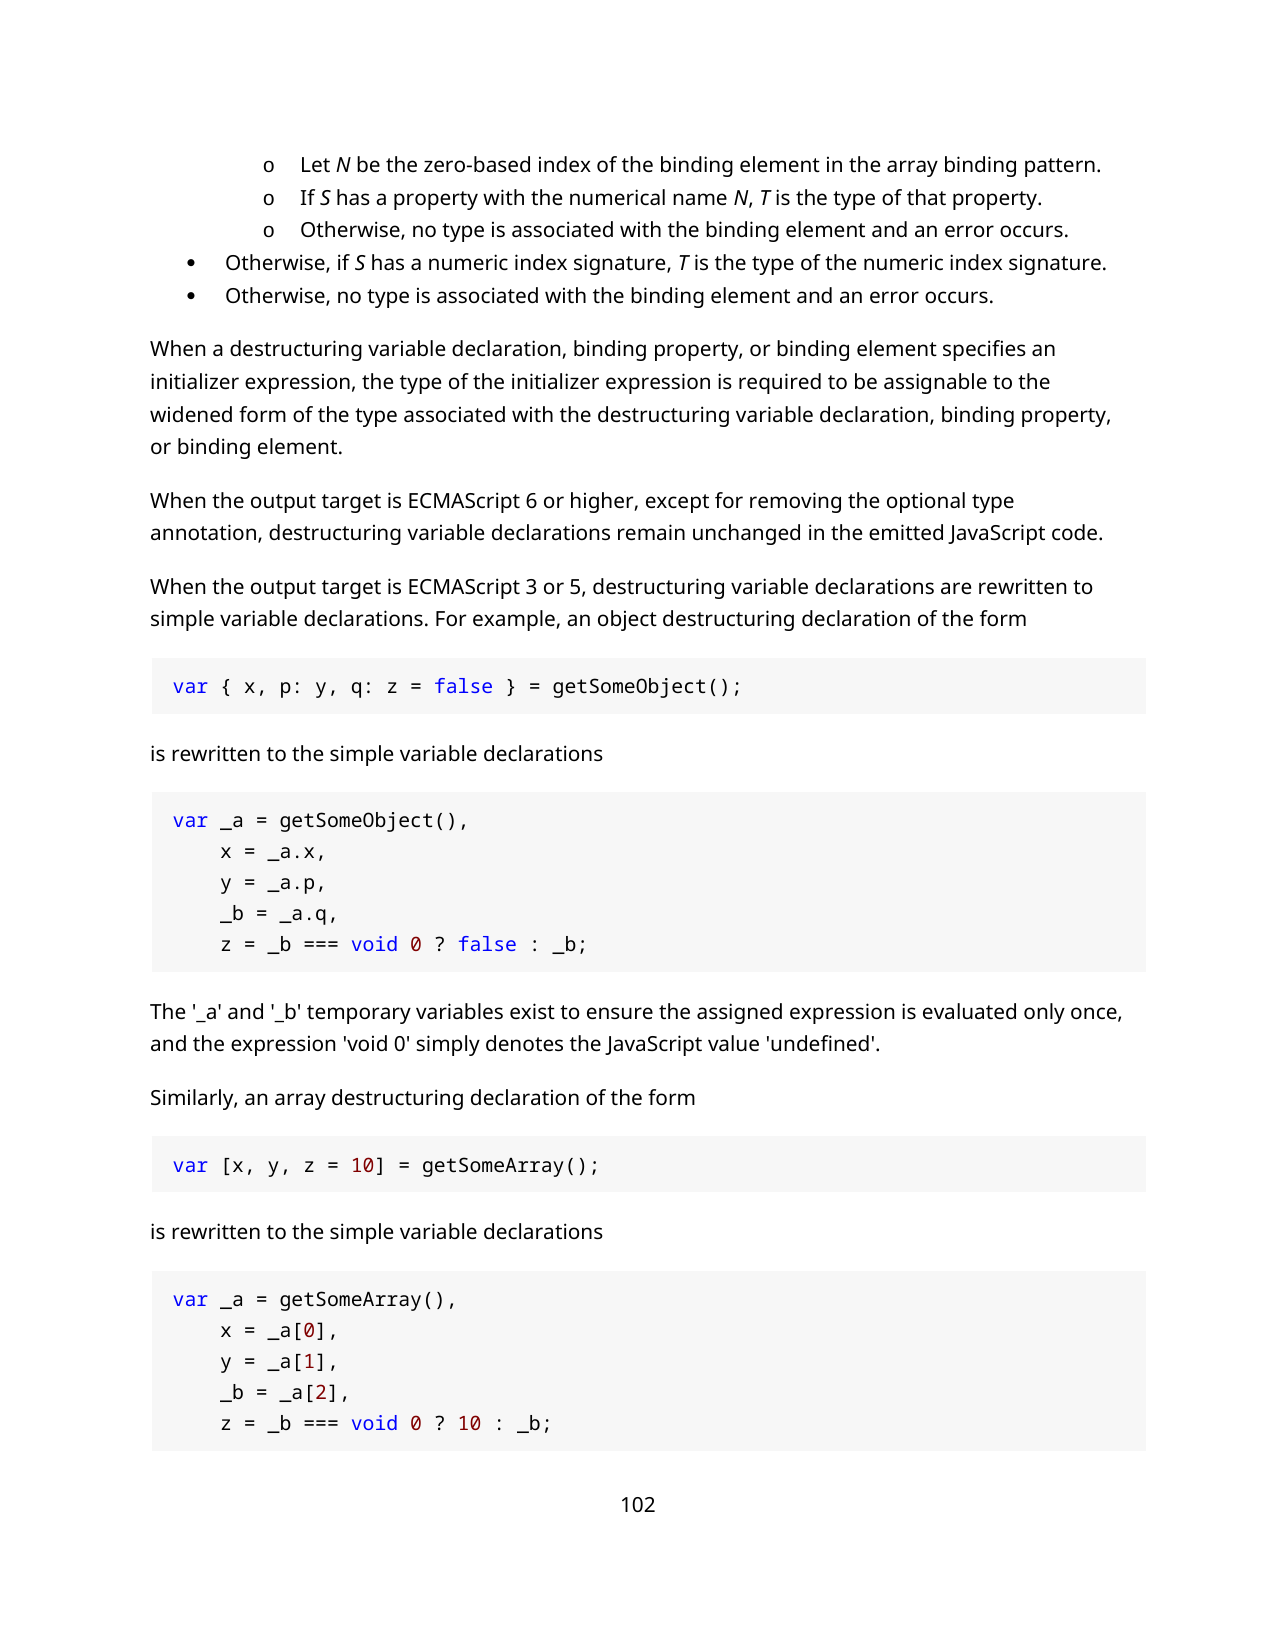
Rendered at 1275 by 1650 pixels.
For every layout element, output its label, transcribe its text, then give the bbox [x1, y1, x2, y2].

text var [x, y, z = 10] = getSomeArray(); [164, 1149, 1133, 1180]
list Otherwise, no type is associated with the binding element and an error occurs. [262, 216, 1125, 244]
text is rewritten to the simple variable declarations [150, 739, 1125, 767]
text Similarly, an array destructuring declaration of the form [150, 1083, 1125, 1111]
text When the output target is ECMAScript 3 or 5, destructuring variable declarations are rewritten to simple variable declarations. For example, an object destructuring declaration of the form [150, 572, 1125, 633]
list Otherwise, no type is associated with the binding element and an error occurs. [187, 281, 1125, 309]
list Otherwise, if S has a numeric index signature, T is the type of the numeric index signature. [187, 248, 1125, 277]
text var _a = getSomeArray(), x = _a[0], y = _a[1], _b = _a[2], z = _b === void 0 ? 10 : _b; [164, 1283, 1133, 1438]
list If S has a property with the numerical name N, T is the type of that property. [262, 183, 1125, 211]
text When the output target is ECMAScript 6 or higher, except for removing the optional type annotation, destructuring variable declarations remain unchanged in the emitted JavaScript code. [150, 486, 1125, 547]
text var { x, p: y, q: z = false } = getSomeObject(); [164, 670, 1133, 701]
text The '_a' and '_b' temporary variables exist to ensure the assigned expression is evaluated only once, and the expression 'void 0' simply denotes the JavaScript value 'undefined'. [150, 997, 1125, 1058]
text var _a = getSomeObject(), x = _a.x, y = _a.p, _b = _a.q, z = _b === void 0 ? false : _b; [164, 805, 1133, 959]
text is rewritten to the simple variable declarations [150, 1217, 1125, 1246]
text When a destructuring variable declaration, binding property, or binding element specifies an initializer expression, the type of the initializer expression is required to be assignable to the widened form of the type associated with the destructuring variable declaration, binding property, or binding element. [150, 334, 1125, 461]
list Let N be the zero-based index of the binding element in the array binding pattern. [262, 150, 1125, 178]
